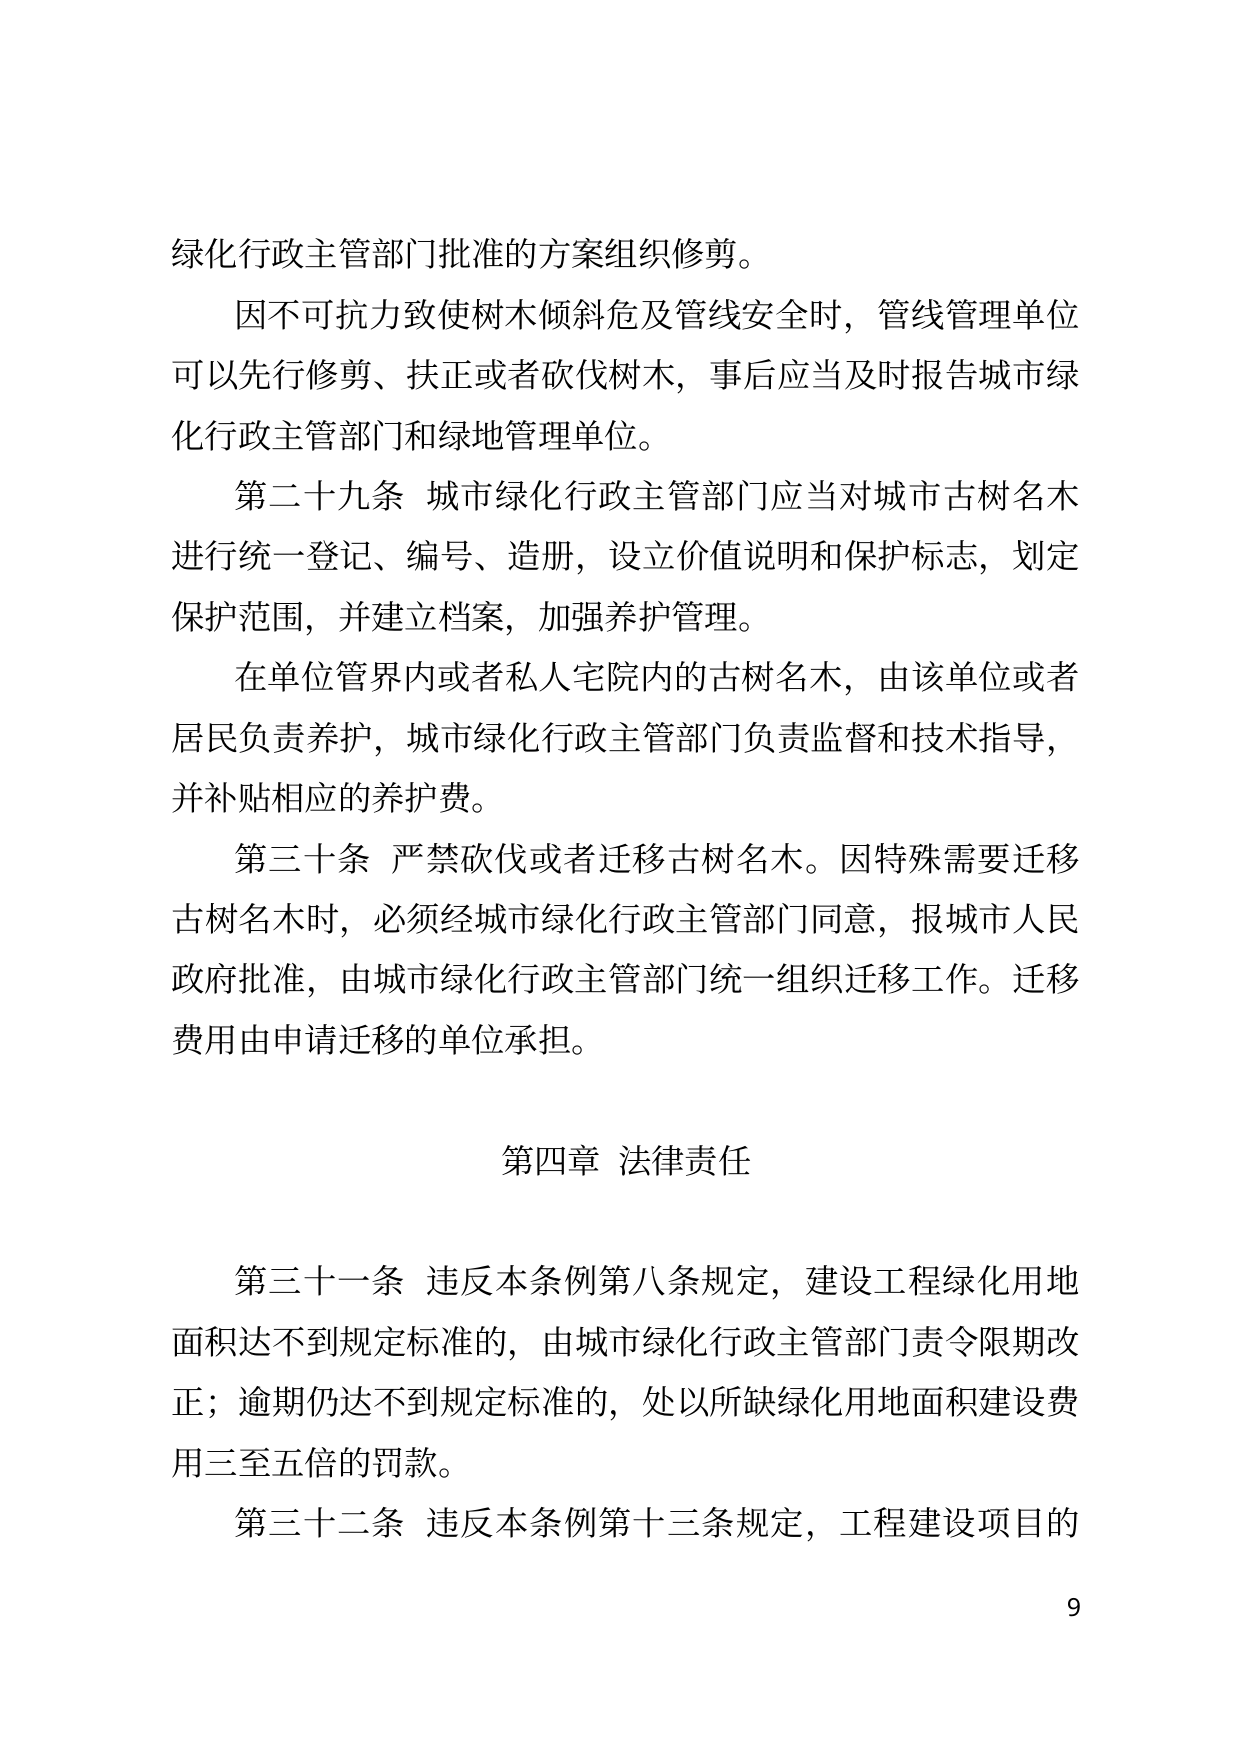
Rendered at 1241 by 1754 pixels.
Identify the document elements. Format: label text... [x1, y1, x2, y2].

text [171, 1487, 1081, 1548]
text 第三十一条 违反本条例第八条规定，建设工程绿化用地面积达不到规定标准的，由城市绿化行政主管部门责令限期改正；逾期仍达不到规定标准的，处以所缺绿化用地面积建设费用三至五倍的罚款。 [171, 1246, 1081, 1487]
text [171, 218, 1081, 279]
text 第三十条 严禁砍伐或者迁移古树名木。因特殊需要迁移古树名木时，必须经城市绿化行政主管部门同意，报城市人民政府批准，由城市绿化行政主管部门统一组织迁移工作。迁移费用由申请迁移的单位承担。 [171, 823, 1081, 1064]
text 在单位管界内或者私人宅院内的古树名木，由该单位或者居民负责养护，城市绿化行政主管部门负责监督和技术指导，并补贴相应的养护费。 [171, 641, 1081, 823]
text 第二十九条 城市绿化行政主管部门应当对城市古树名木进行统一登记、编号、造册，设立价值说明和保护标志，划定保护范围，并建立档案，加强养护管理。 [171, 460, 1081, 641]
text 第四章 法律责任 [171, 1125, 1081, 1185]
text 因不可抗力致使树木倾斜危及管线安全时，管线管理单位可以先行修剪、扶正或者砍伐树木，事后应当及时报告城市绿化行政主管部门和绿地管理单位。 [171, 279, 1081, 460]
